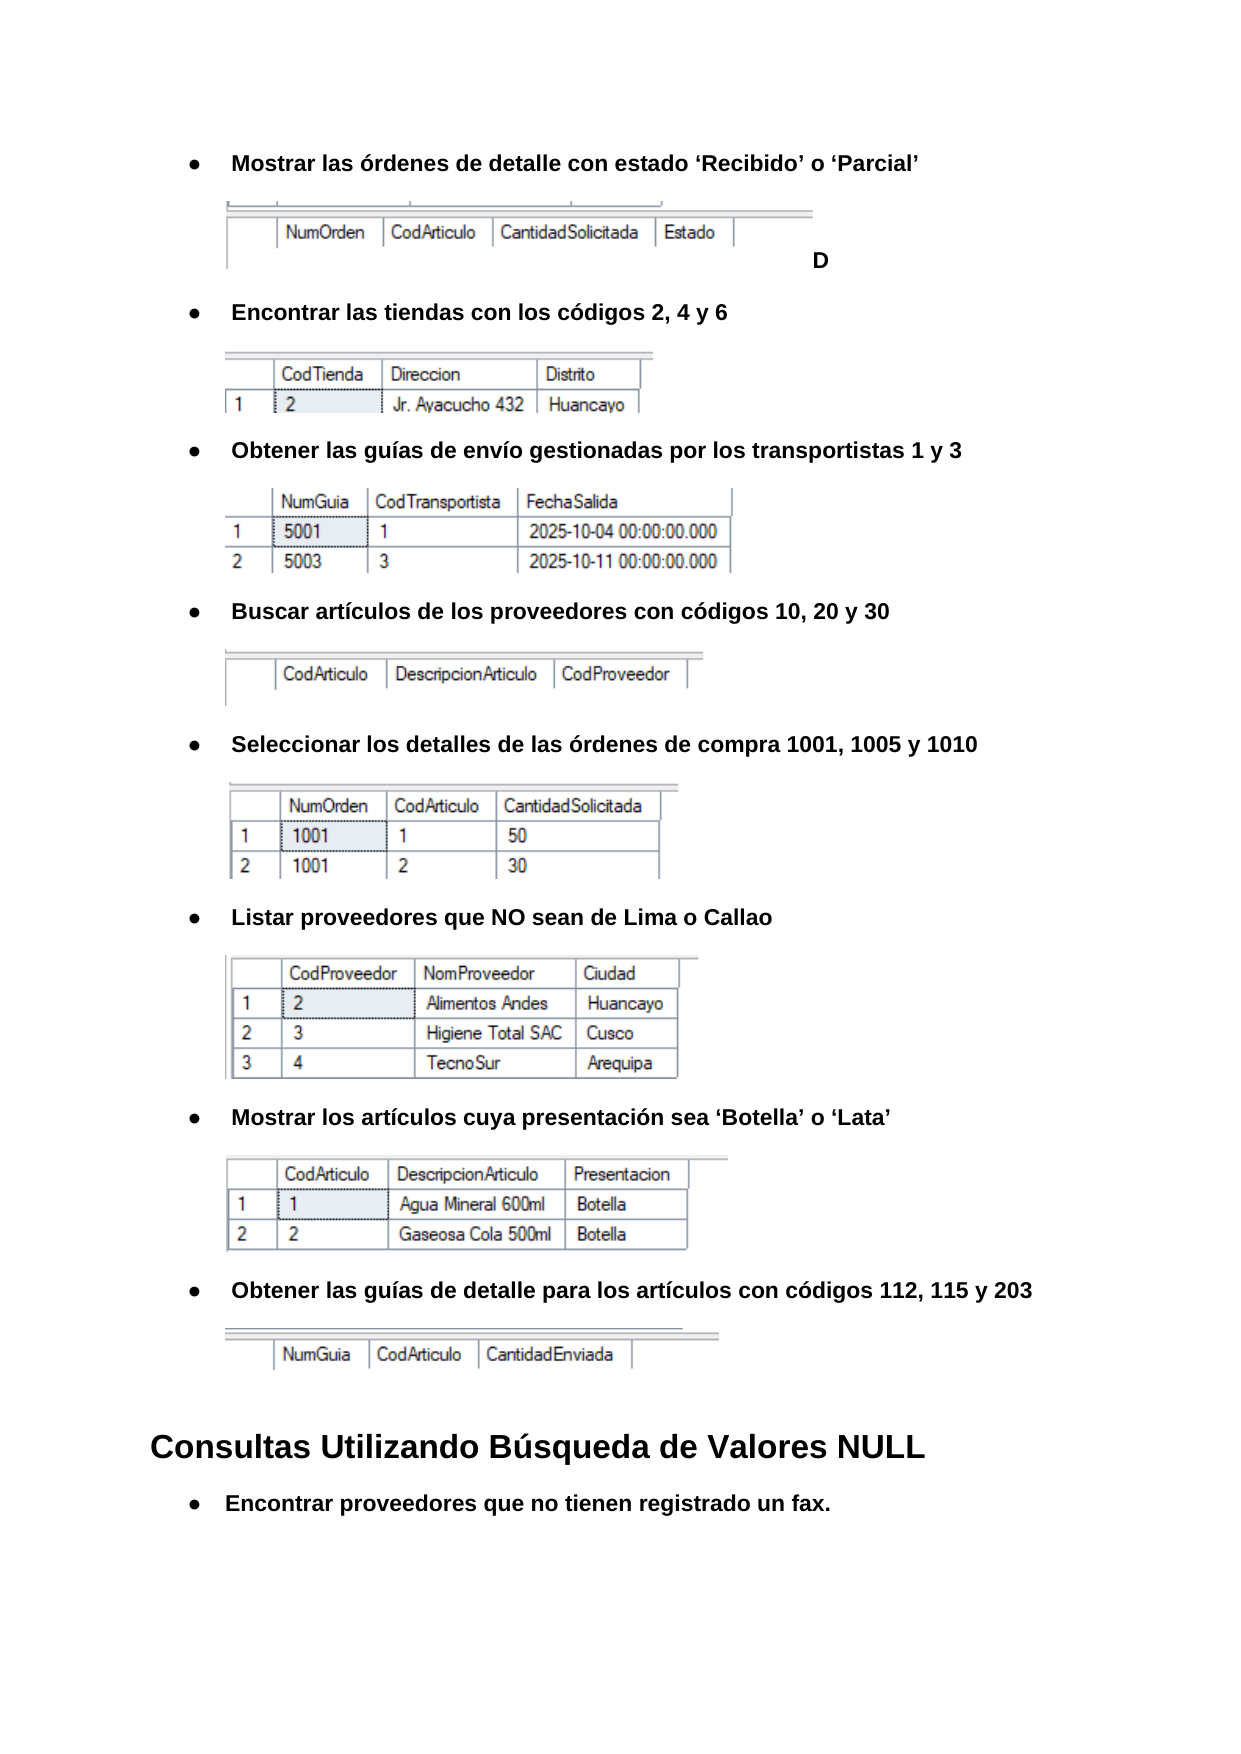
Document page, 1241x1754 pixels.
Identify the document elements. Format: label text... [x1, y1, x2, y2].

picture [225, 955, 699, 1079]
text Consultas Utilizando Búsqueda de Valores NULL [150, 1427, 1090, 1465]
list Encontrar las tiendas con los códigos 2, 4 y 6 [187, 298, 1090, 325]
list Obtener las guías de detalle para los artículos con códigos 112, 115 y 203 [187, 1277, 1090, 1303]
list Encontrar proveedores que no tienen registrado un fax. [187, 1490, 1090, 1516]
picture [225, 649, 704, 706]
picture [225, 488, 733, 573]
picture [225, 1328, 719, 1402]
list Obtener las guías de envío gestionadas por los transportistas 1 y 3 [187, 437, 1090, 464]
list Mostrar los artículos cuya presentación sea ‘Botella’ o ‘Lata’ [187, 1104, 1090, 1130]
list Seleccionar los detalles de las órdenes de compra 1001, 1005 y 1010 [187, 731, 1090, 757]
list Mostrar las órdenes de detalle con estado ‘Recibido’ o ‘Parcial’ [187, 150, 1090, 176]
picture [225, 1155, 729, 1252]
list Listar proveedores que NO sean de Lima o Callao [187, 904, 1090, 930]
picture [225, 201, 813, 269]
list Buscar artículos de los proveedores con códigos 10, 20 y 30 [187, 598, 1090, 624]
picture [225, 349, 654, 413]
picture [225, 782, 679, 879]
